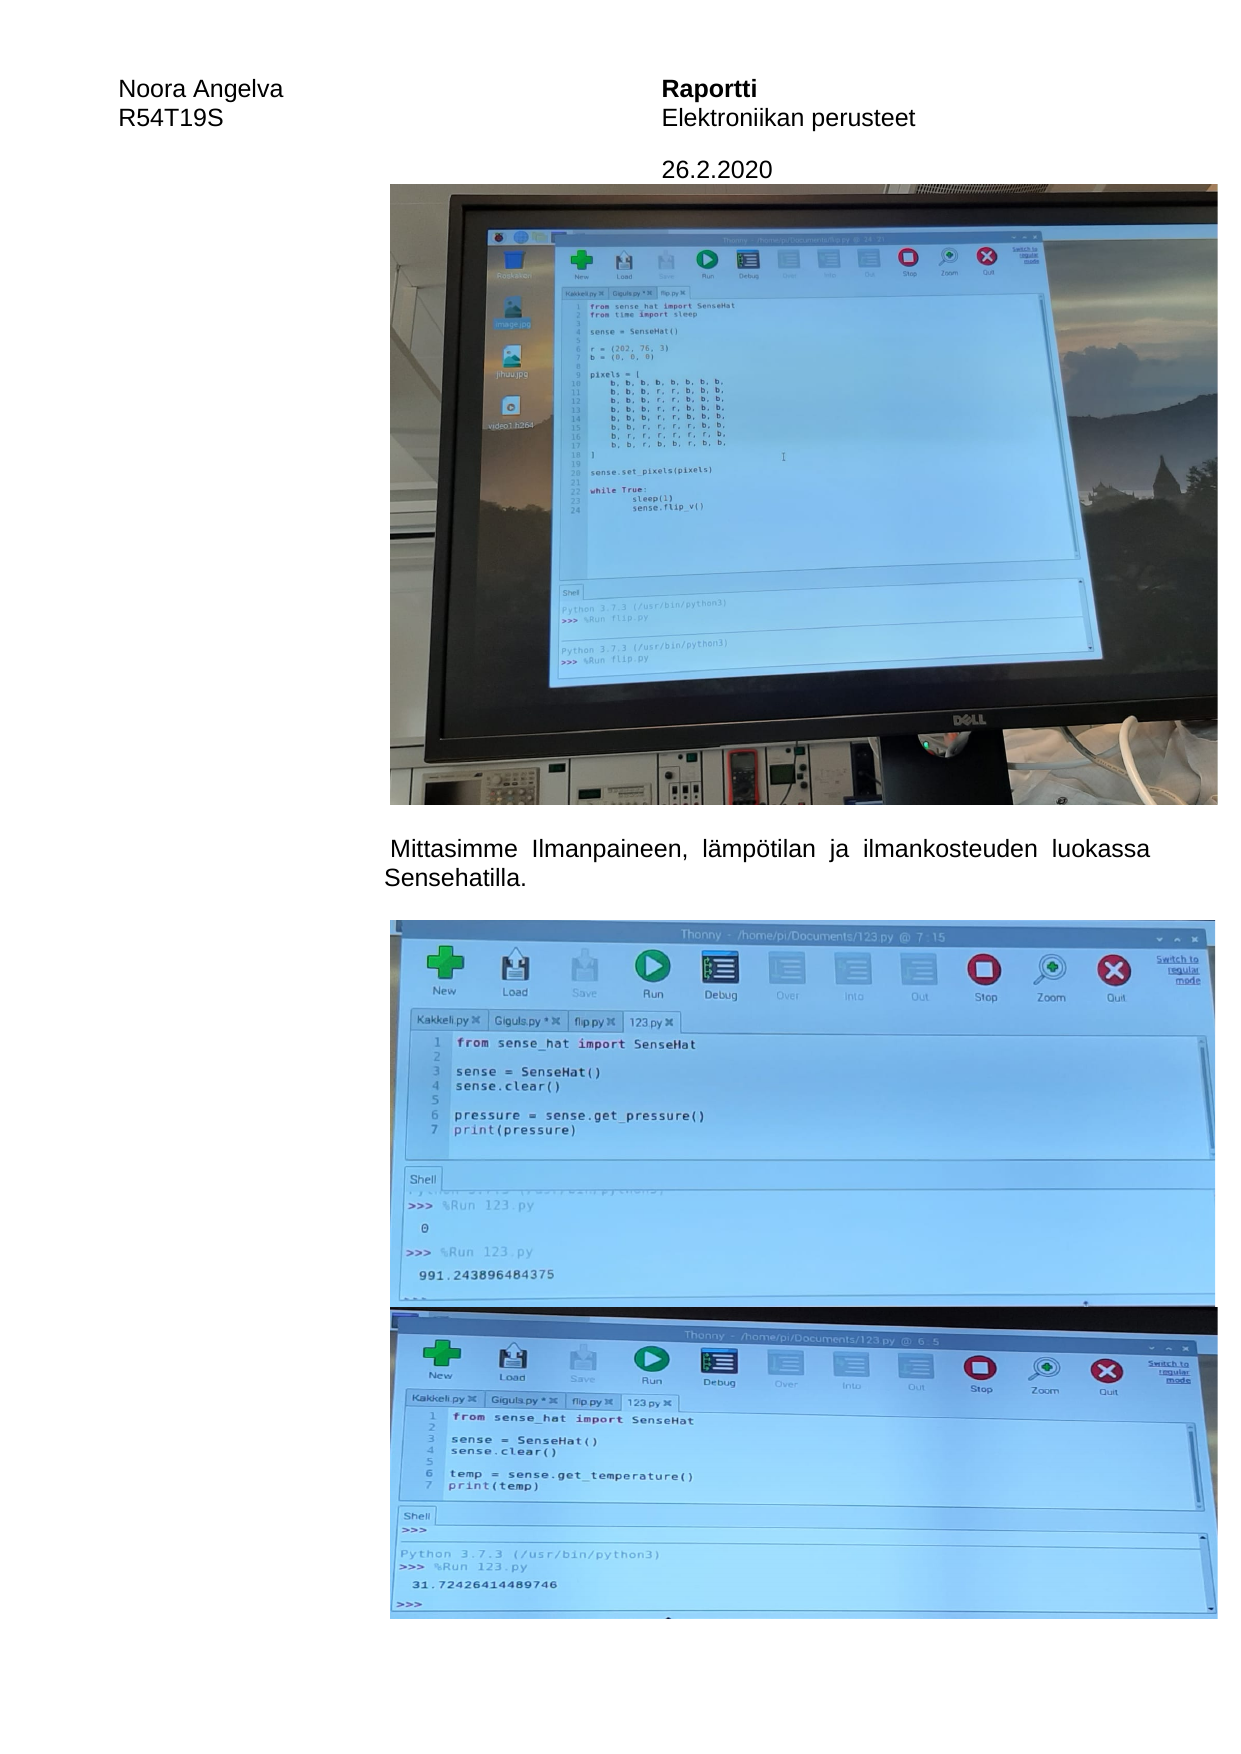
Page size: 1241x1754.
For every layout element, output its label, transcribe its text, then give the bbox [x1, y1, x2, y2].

picture [390, 184, 1218, 805]
picture [390, 920, 1218, 1619]
text Mittasimme Ilmanpaineen, lämpötilan ja ilmankosteuden luokassa Sensehatilla. [384, 834, 1152, 891]
